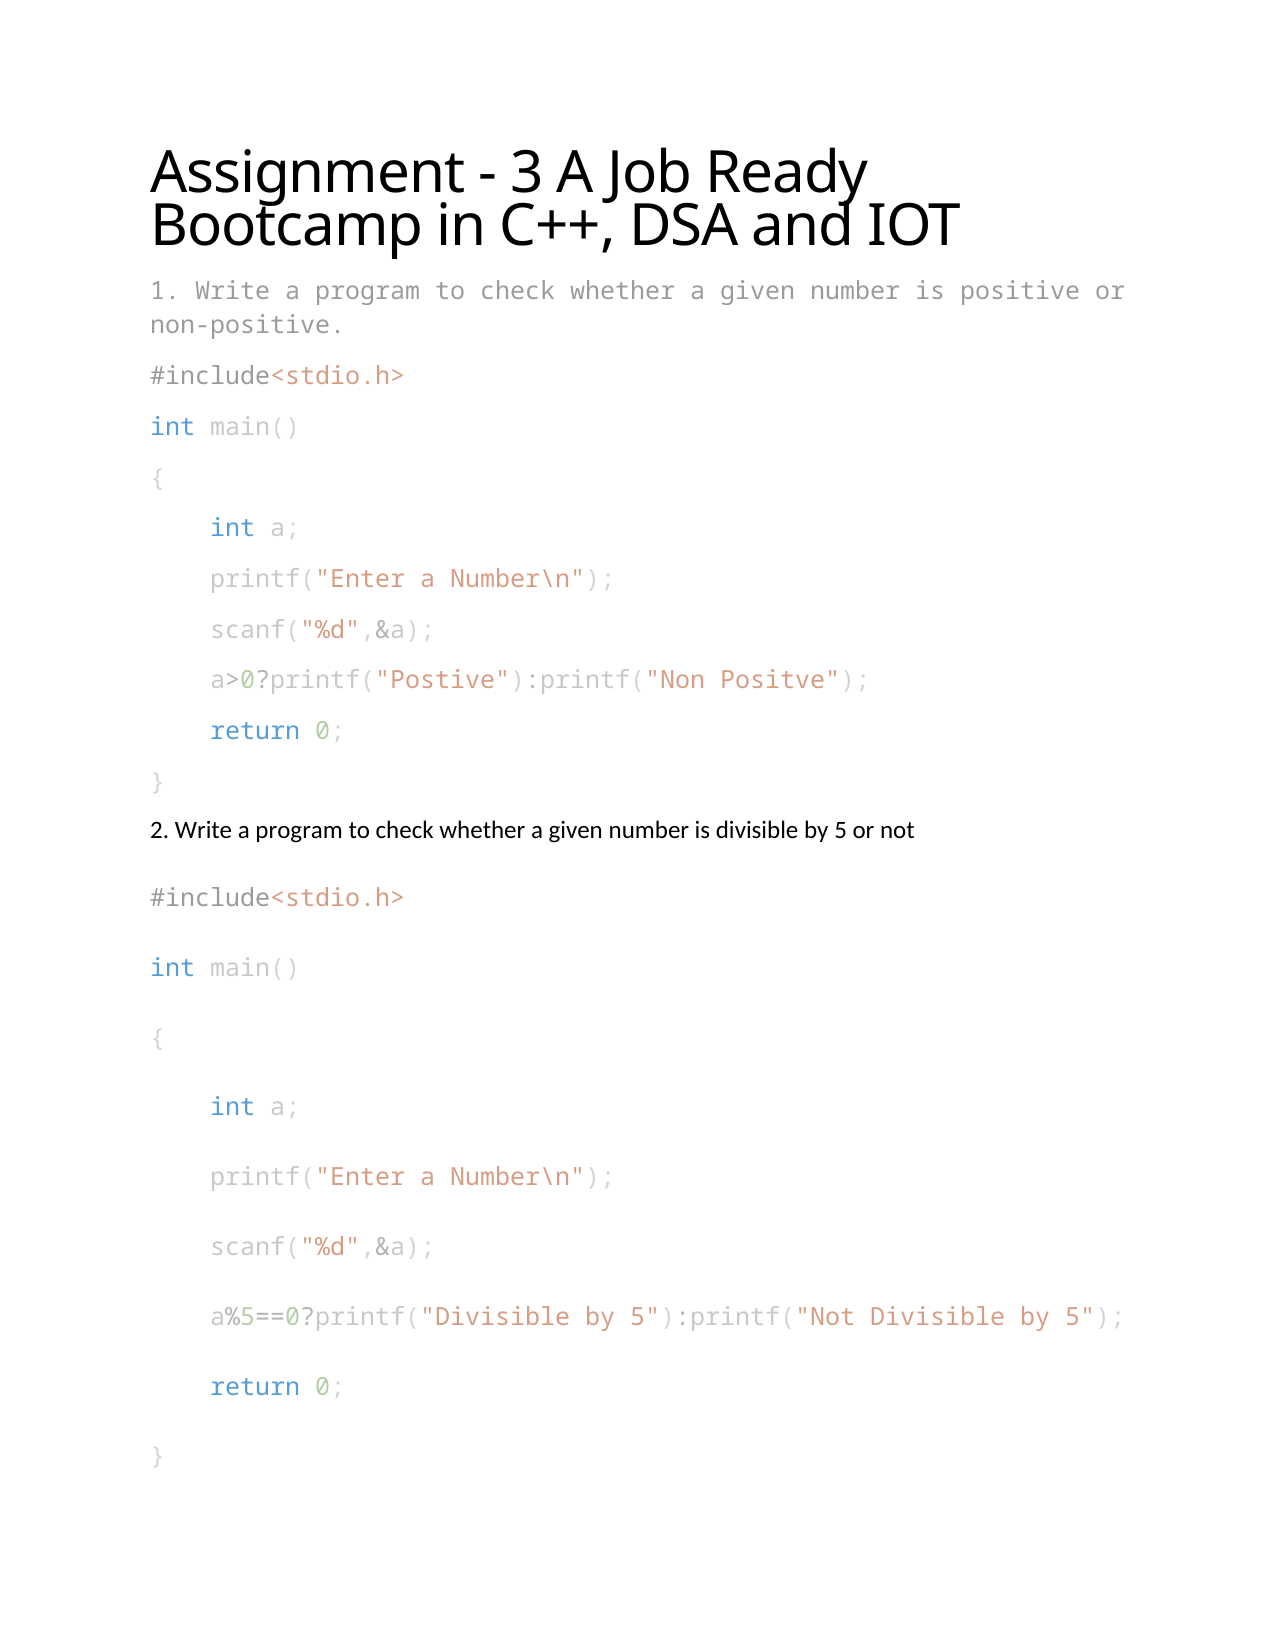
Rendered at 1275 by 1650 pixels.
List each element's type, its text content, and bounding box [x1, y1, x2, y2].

text scanf("%d",&a); [150, 611, 1125, 645]
text #include<stdio.h> [150, 864, 1125, 917]
text int main() [150, 934, 1125, 987]
text int main() [150, 408, 1125, 442]
text 2. Write a program to check whether a given number is divisible by 5 or not [150, 814, 1125, 845]
text { [150, 459, 1125, 493]
text a>0?printf("Postive"):printf("Non Positve"); [150, 662, 1125, 696]
text return 0; [150, 1352, 1125, 1406]
text printf("Enter a Number\n"); [150, 561, 1125, 595]
text printf("Enter a Number\n"); [150, 1143, 1125, 1196]
text { [150, 1003, 1125, 1057]
text int a; [150, 510, 1125, 544]
text #include<stdio.h> [150, 358, 1125, 392]
text 1. Write a program to check whether a given number is positive or non-positive. [150, 273, 1125, 341]
text Assignment - 3 A Job Ready Bootcamp in C++, DSA and IOT [150, 150, 1125, 256]
text } [150, 1422, 1125, 1475]
text a%5==0?printf("Divisible by 5"):printf("Not Divisible by 5"); [150, 1283, 1125, 1336]
text } [150, 763, 1125, 798]
text scanf("%d",&a); [150, 1213, 1125, 1266]
text int a; [150, 1073, 1125, 1126]
text return 0; [150, 713, 1125, 747]
